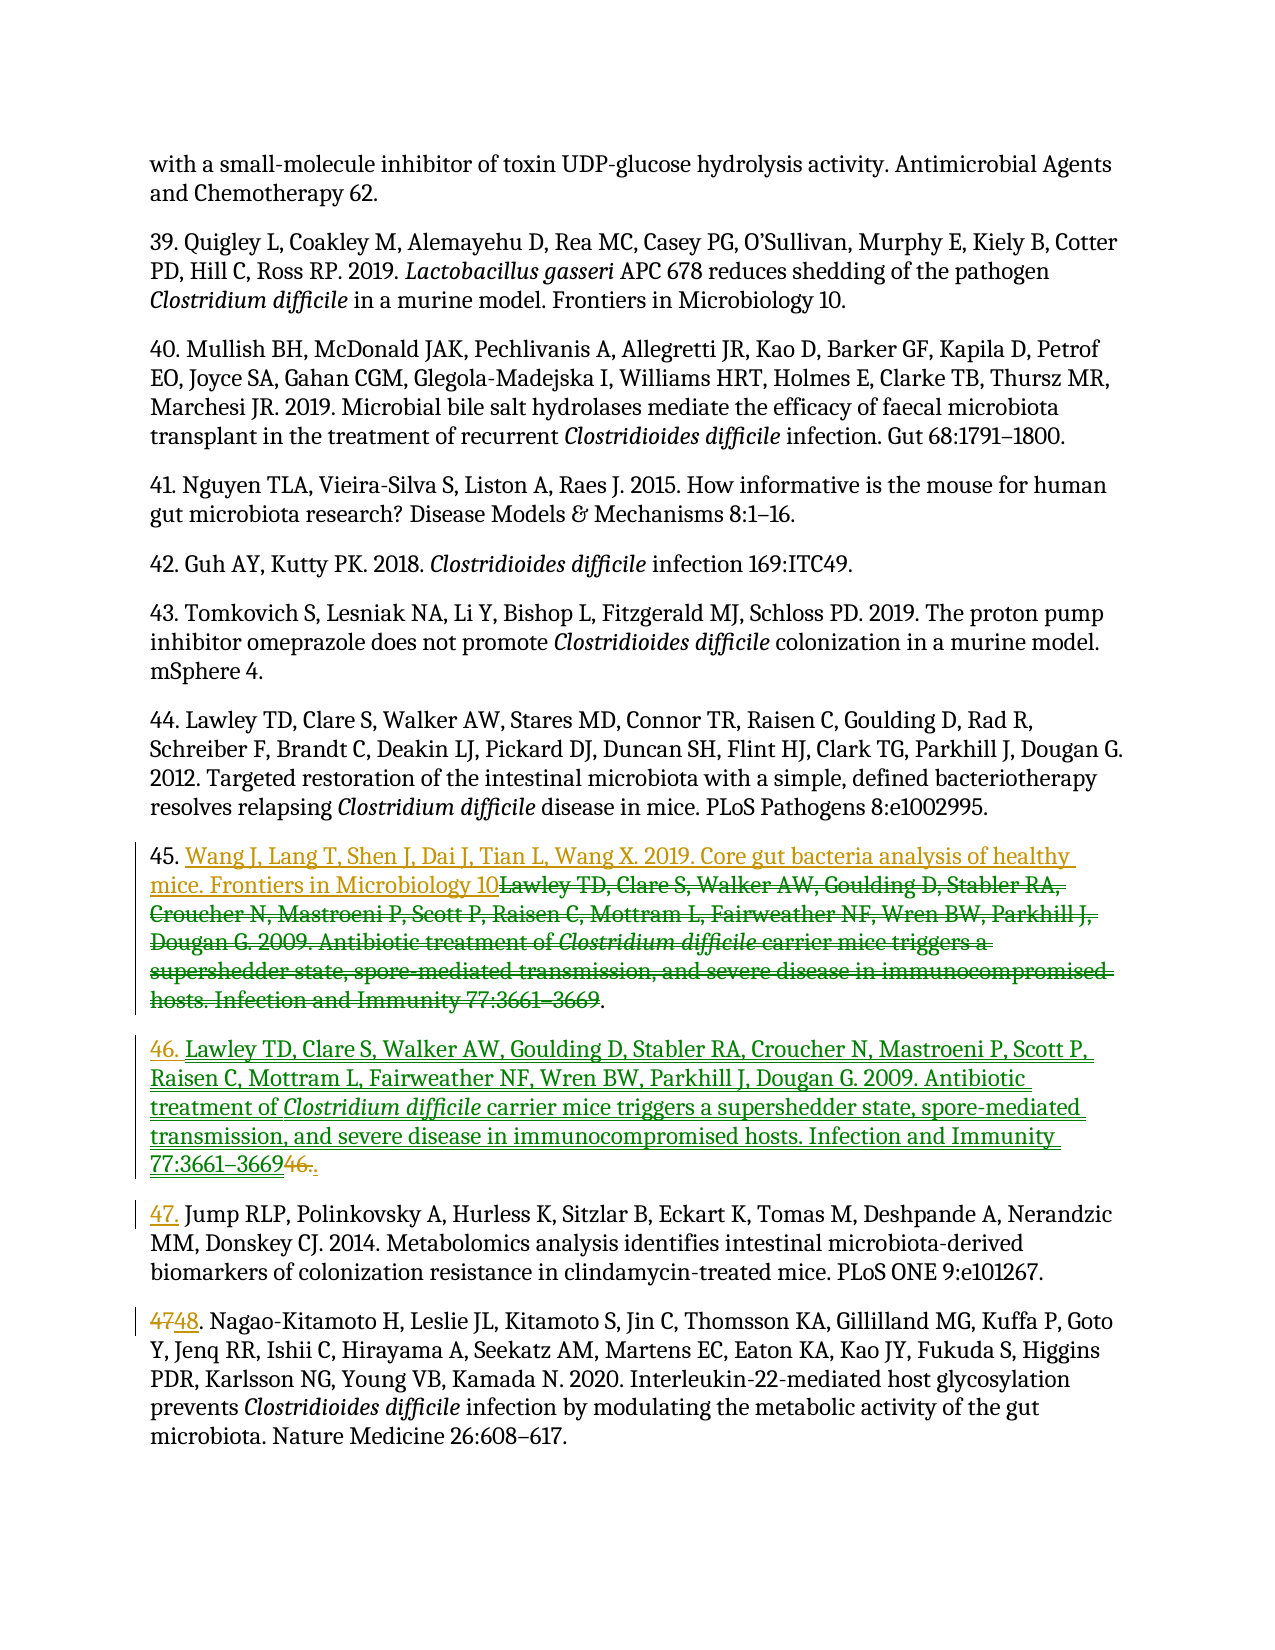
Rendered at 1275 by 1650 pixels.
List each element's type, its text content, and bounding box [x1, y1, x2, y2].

text Jump RLP, Polinkovsky A, Hurless K, Sitzlar B, Eckart K, Tomas M, Deshpande A, Nerandzic MM, Donskey CJ. 2014. Metabolomics analysis identifies intestinal microbiota-derived biomarkers of colonization resistance in clindamycin-treated mice. PLoS ONE 9:e101267. [150, 1200, 1125, 1286]
text 42. Guh AY, Kutty PK. 2018. Clostridioides difficile infection 169:ITC49. [150, 549, 1125, 578]
text 39. Quigley L, Coakley M, Alemayehu D, Rea MC, Casey PG, O’Sullivan, Murphy E, Kiely B, Cotter PD, Hill C, Ross RP. 2019. Lactobacillus gasseri APC 678 reduces shedding of the pathogen Clostridium difficile in a murine model. Frontiers in Microbiology 10. [150, 228, 1125, 314]
text 45. . [150, 842, 1125, 1014]
text 41. Nguyen TLA, Vieira-Silva S, Liston A, Raes J. 2015. How informative is the mouse for human gut microbiota research? Disease Models & Mechanisms 8:1–16. [150, 471, 1125, 529]
text . Nagao-Kitamoto H, Leslie JL, Kitamoto S, Jin C, Thomsson KA, Gillilland MG, Kuffa P, Goto Y, Jenq RR, Ishii C, Hirayama A, Seekatz AM, Martens EC, Eaton KA, Kao JY, Fukuda S, Higgins PDR, Karlsson NG, Young VB, Kamada N. 2020. Interleukin-22-mediated host glycosylation prevents Clostridioides difficile infection by modulating the metabolic activity of the gut microbiota. Nature Medicine 26:608–617. [150, 1307, 1125, 1451]
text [150, 150, 1125, 207]
text 43. Tomkovich S, Lesniak NA, Li Y, Bishop L, Fitzgerald MJ, Schloss PD. 2019. The proton pump inhibitor omeprazole does not promote Clostridioides difficile colonization in a murine model. mSphere 4. [150, 599, 1125, 685]
text 40. Mullish BH, McDonald JAK, Pechlivanis A, Allegretti JR, Kao D, Barker GF, Kapila D, Petrof EO, Joyce SA, Gahan CGM, Glegola-Madejska I, Williams HRT, Holmes E, Clarke TB, Thursz MR, Marchesi JR. 2019. Microbial bile salt hydrolases mediate the efficacy of faecal microbiota transplant in the treatment of recurrent Clostridioides difficile infection. Gut 68:1791–1800. [150, 335, 1125, 450]
text 44. Lawley TD, Clare S, Walker AW, Stares MD, Connor TR, Raisen C, Goulding D, Rad R, Schreiber F, Brandt C, Deakin LJ, Pickard DJ, Duncan SH, Flint HJ, Clark TG, Parkhill J, Dougan G. 2012. Targeted restoration of the intestinal microbiota with a simple, defined bacteriotherapy resolves relapsing Clostridium difficile disease in mice. PLoS Pathogens 8:e1002995. [150, 706, 1125, 821]
